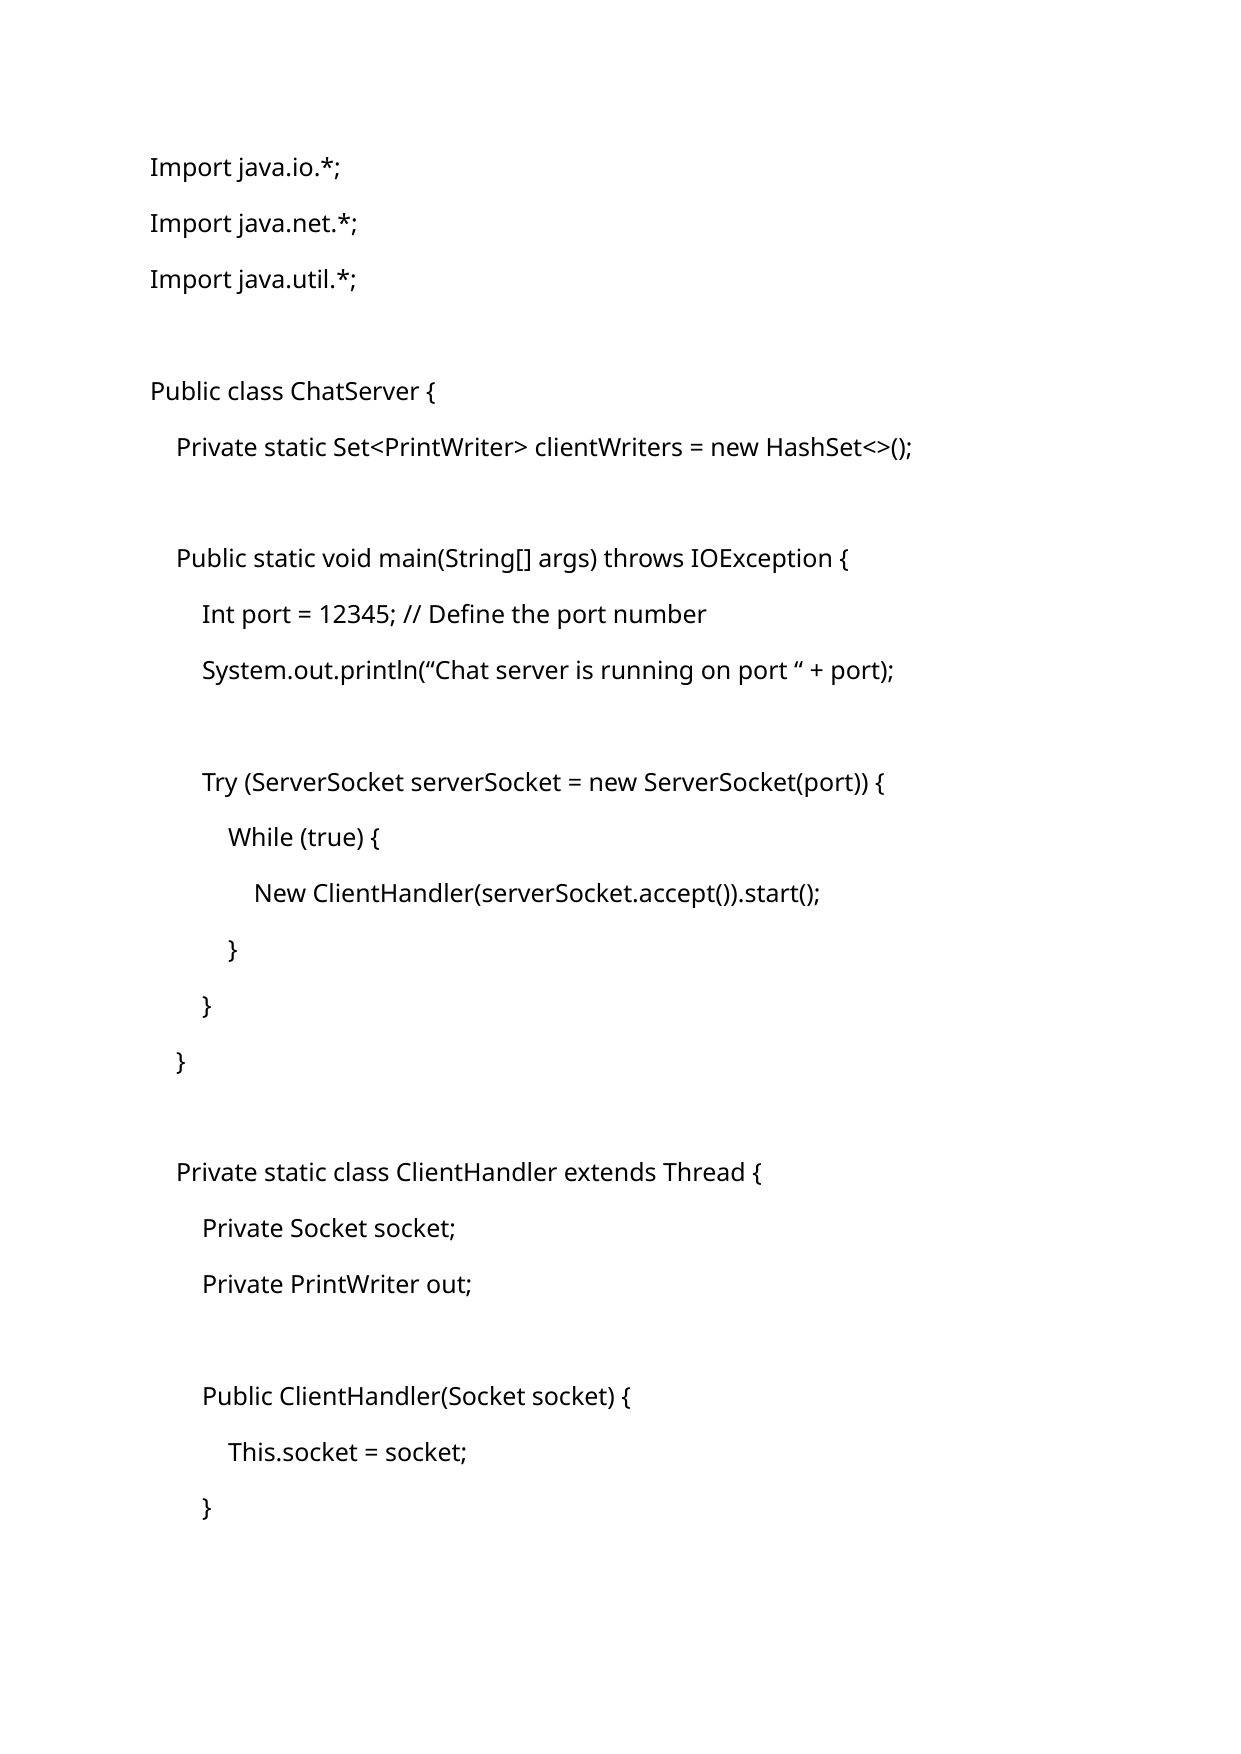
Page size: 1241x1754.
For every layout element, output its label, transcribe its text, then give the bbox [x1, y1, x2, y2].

text Public ClientHandler(Socket socket) { [150, 1378, 1090, 1412]
text } [150, 1043, 1090, 1077]
text } [150, 1490, 1090, 1524]
text Public static void main(String[] args) throws IOException { [150, 541, 1090, 575]
text Private static Set<PrintWriter> clientWriters = new HashSet<>(); [150, 429, 1090, 463]
text } [150, 987, 1090, 1022]
text Import java.util.*; [150, 262, 1090, 296]
text Import java.io.*; [150, 150, 1090, 184]
text Public class ChatServer { [150, 373, 1090, 407]
text System.out.println(“Chat server is running on port “ + port); [150, 652, 1090, 687]
text Import java.net.*; [150, 206, 1090, 240]
text Int port = 12345; // Define the port number [150, 597, 1090, 631]
text Private PrintWriter out; [150, 1267, 1090, 1301]
text New ClientHandler(serverSocket.accept()).start(); [150, 876, 1090, 910]
text Try (ServerSocket serverSocket = new ServerSocket(port)) { [150, 764, 1090, 798]
text This.socket = socket; [150, 1434, 1090, 1468]
text Private static class ClientHandler extends Thread { [150, 1155, 1090, 1189]
text While (true) { [150, 820, 1090, 854]
text Private Socket socket; [150, 1211, 1090, 1245]
text } [150, 932, 1090, 966]
